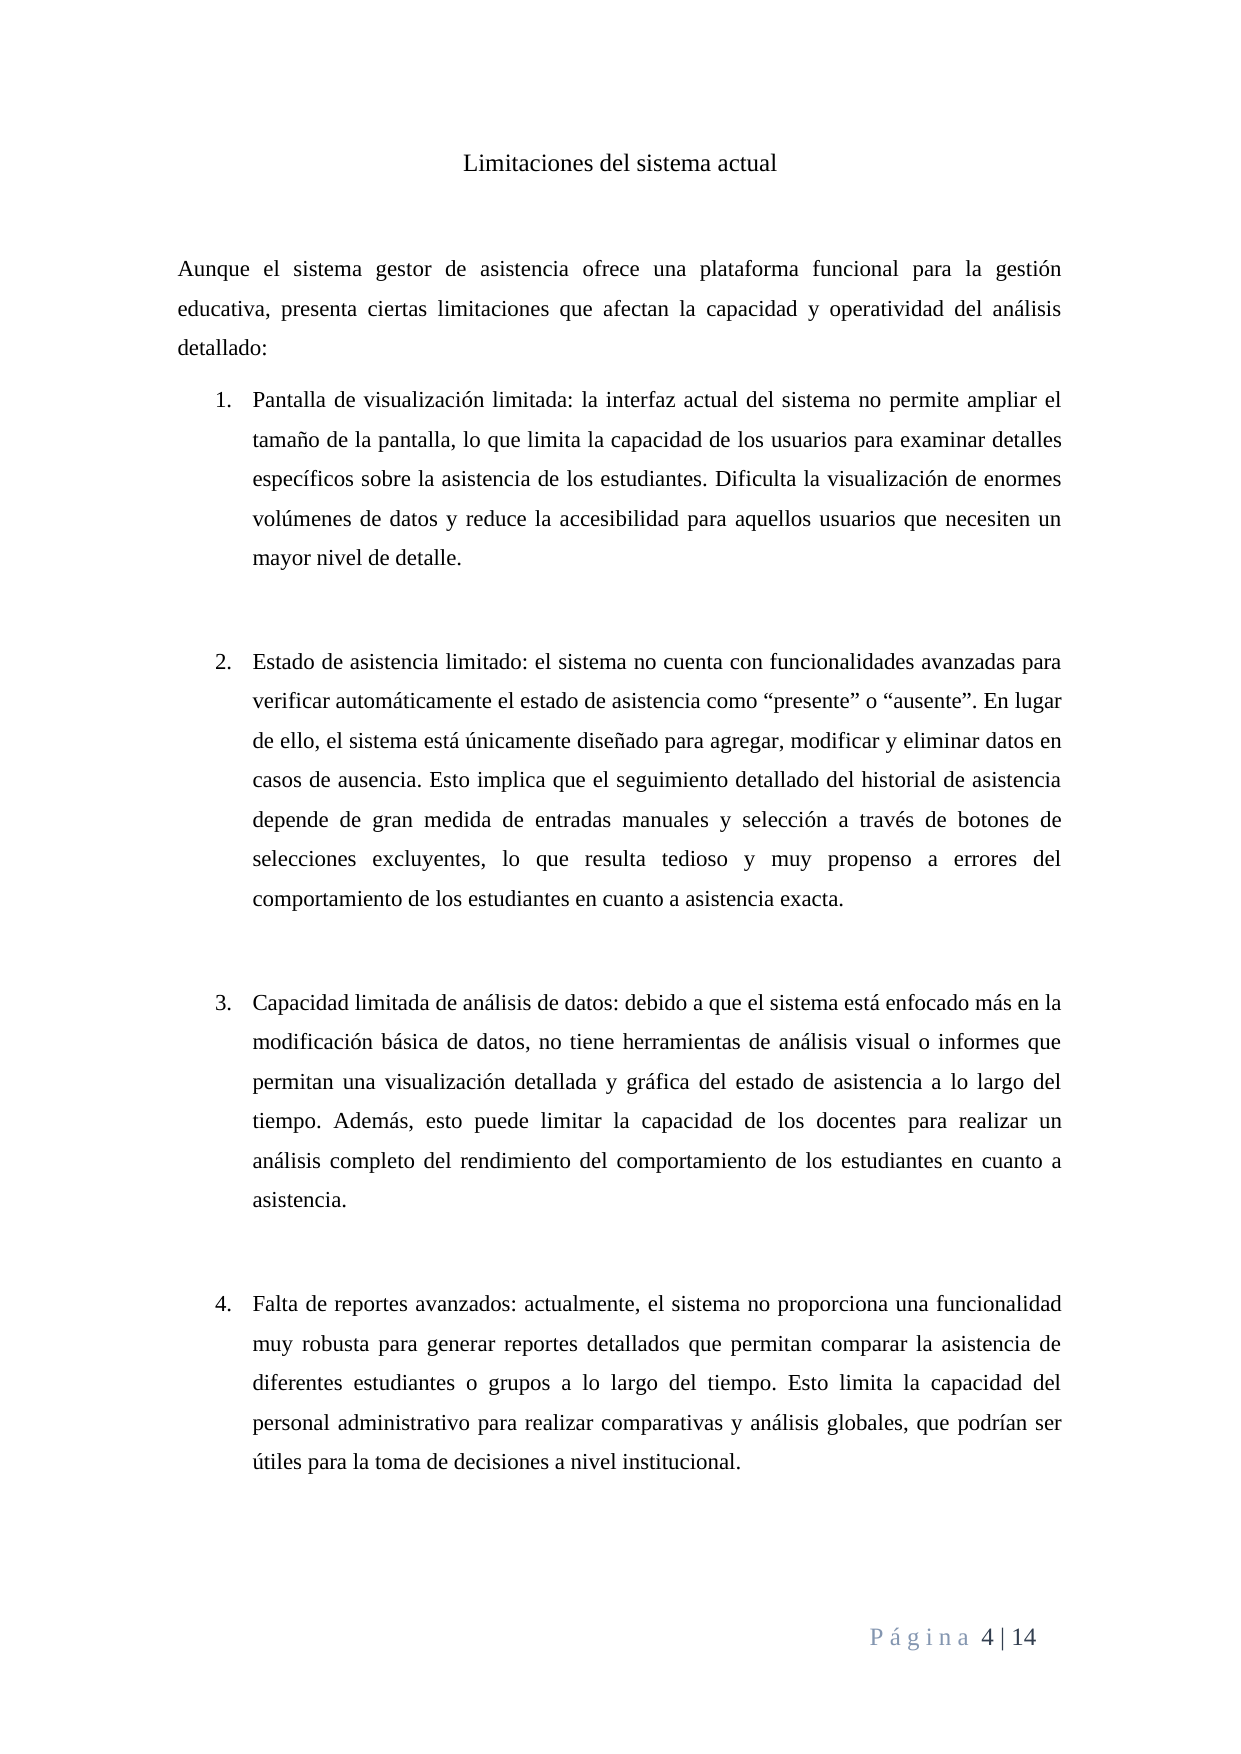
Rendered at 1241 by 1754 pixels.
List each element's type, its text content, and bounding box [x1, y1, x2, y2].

text Limitaciones del sistema actual [177, 148, 1063, 176]
list Pantalla de visualización limitada: la interfaz actual del sistema no permite ampliar el tamaño de la pantalla, lo que limita la capacidad de los usuarios para examinar detalles específicos sobre la asistencia de los estudiantes. Dificulta la visualización de enormes volúmenes de datos y reduce la accesibilidad para aquellos usuarios que necesiten un mayor nivel de detalle. [215, 386, 1063, 571]
list Capacidad limitada de análisis de datos: debido a que el sistema está enfocado más en la modificación básica de datos, no tiene herramientas de análisis visual o informes que permitan una visualización detallada y gráfica del estado de asistencia a lo largo del tiempo. Además, esto puede limitar la capacidad de los docentes para realizar un análisis completo del rendimiento del comportamiento de los estudiantes en cuanto a asistencia. [215, 989, 1063, 1213]
list Estado de asistencia limitado: el sistema no cuenta con funcionalidades avanzadas para verificar automáticamente el estado de asistencia como “presente” o “ausente”. En lugar de ello, el sistema está únicamente diseñado para agregar, modificar y eliminar datos en casos de ausencia. Esto implica que el seguimiento detallado del historial de asistencia depende de gran medida de entradas manuales y selección a través de botones de selecciones excluyentes, lo que resulta tedioso y muy propenso a errores del comportamiento de los estudiantes en cuanto a asistencia exacta. [215, 648, 1063, 911]
text Aunque el sistema gestor de asistencia ofrece una plataforma funcional para la gestión educativa, presenta ciertas limitaciones que afectan la capacidad y operatividad del análisis detallado: [177, 255, 1063, 361]
list Falta de reportes avanzados: actualmente, el sistema no proporciona una funcionalidad muy robusta para generar reportes detallados que permitan comparar la asistencia de diferentes estudiantes o grupos a lo largo del tiempo. Esto limita la capacidad del personal administrativo para realizar comparativas y análisis globales, que podrían ser útiles para la toma de decisiones a nivel institucional. [215, 1290, 1063, 1474]
